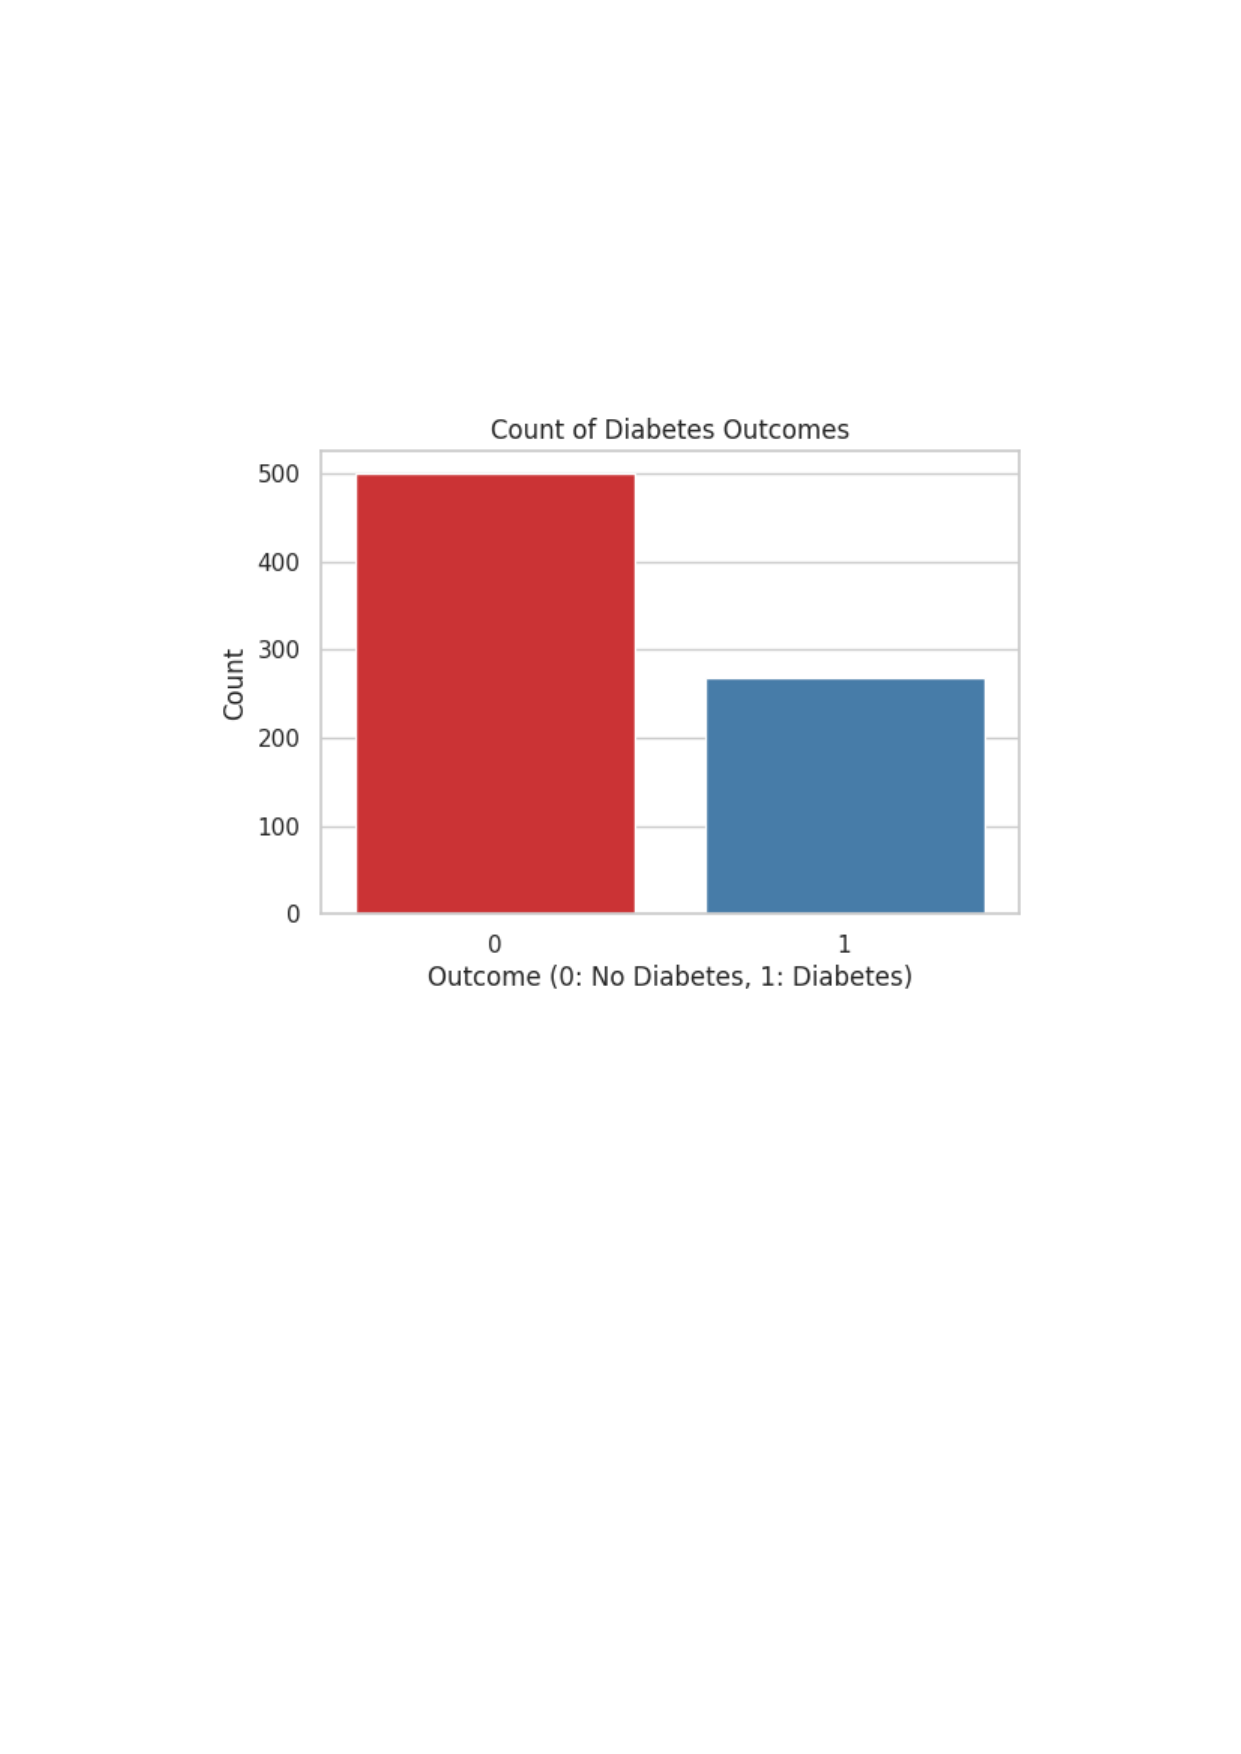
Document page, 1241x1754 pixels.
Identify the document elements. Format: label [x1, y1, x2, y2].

picture [207, 403, 1033, 1007]
